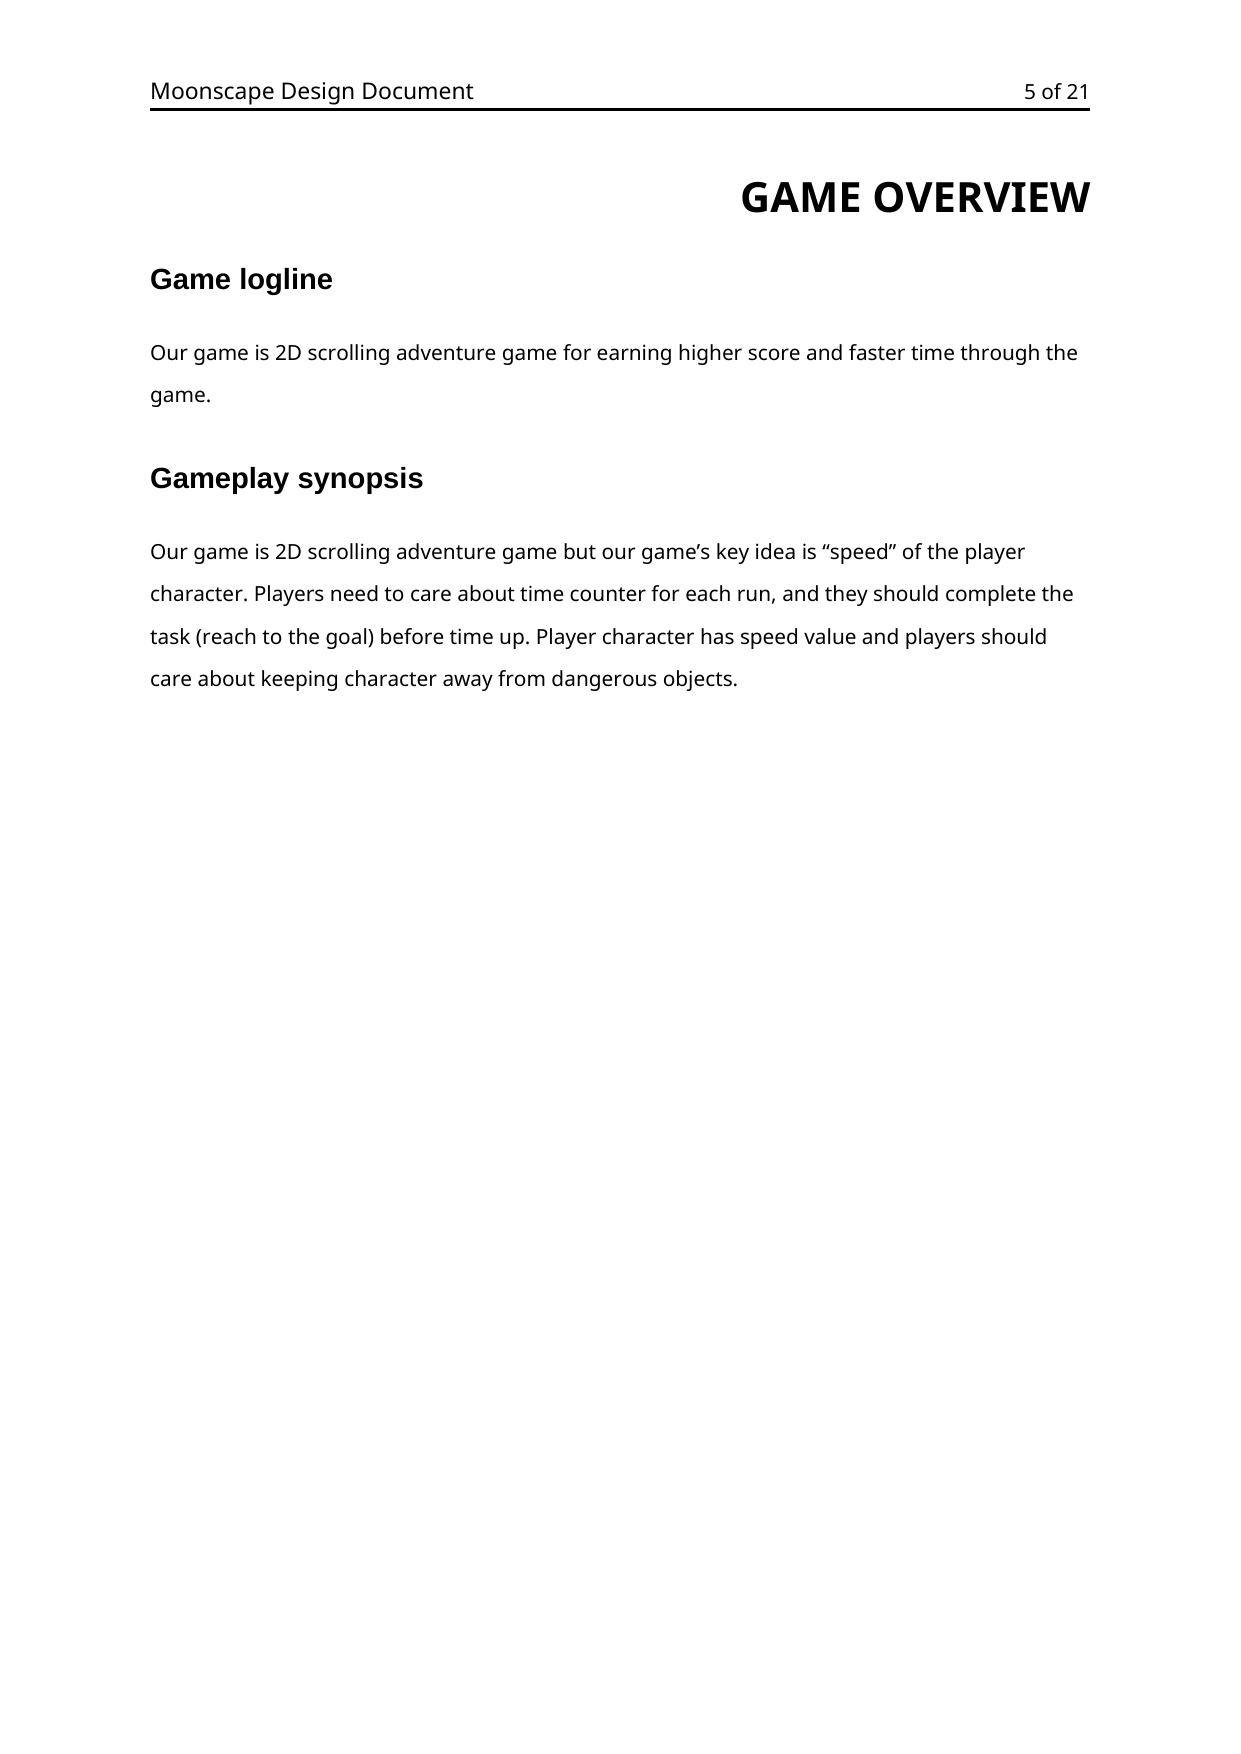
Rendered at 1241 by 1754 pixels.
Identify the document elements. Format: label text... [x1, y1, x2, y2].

text Our game is 2D scrolling adventure game but our game’s key idea is “speed” of the player character. Players need to care about time counter for each run, and they should complete the task (reach to the goal) before time up. Player character has speed value and players should care about keeping character away from dangerous objects. [150, 537, 1090, 693]
subtitle GAME OVERVIEW [150, 167, 1090, 224]
subtitle Game logline [150, 262, 1090, 295]
text Our game is 2D scrolling adventure game for earning higher score and faster time through the game. [150, 338, 1090, 409]
subtitle Gameplay synopsis [150, 461, 1090, 494]
